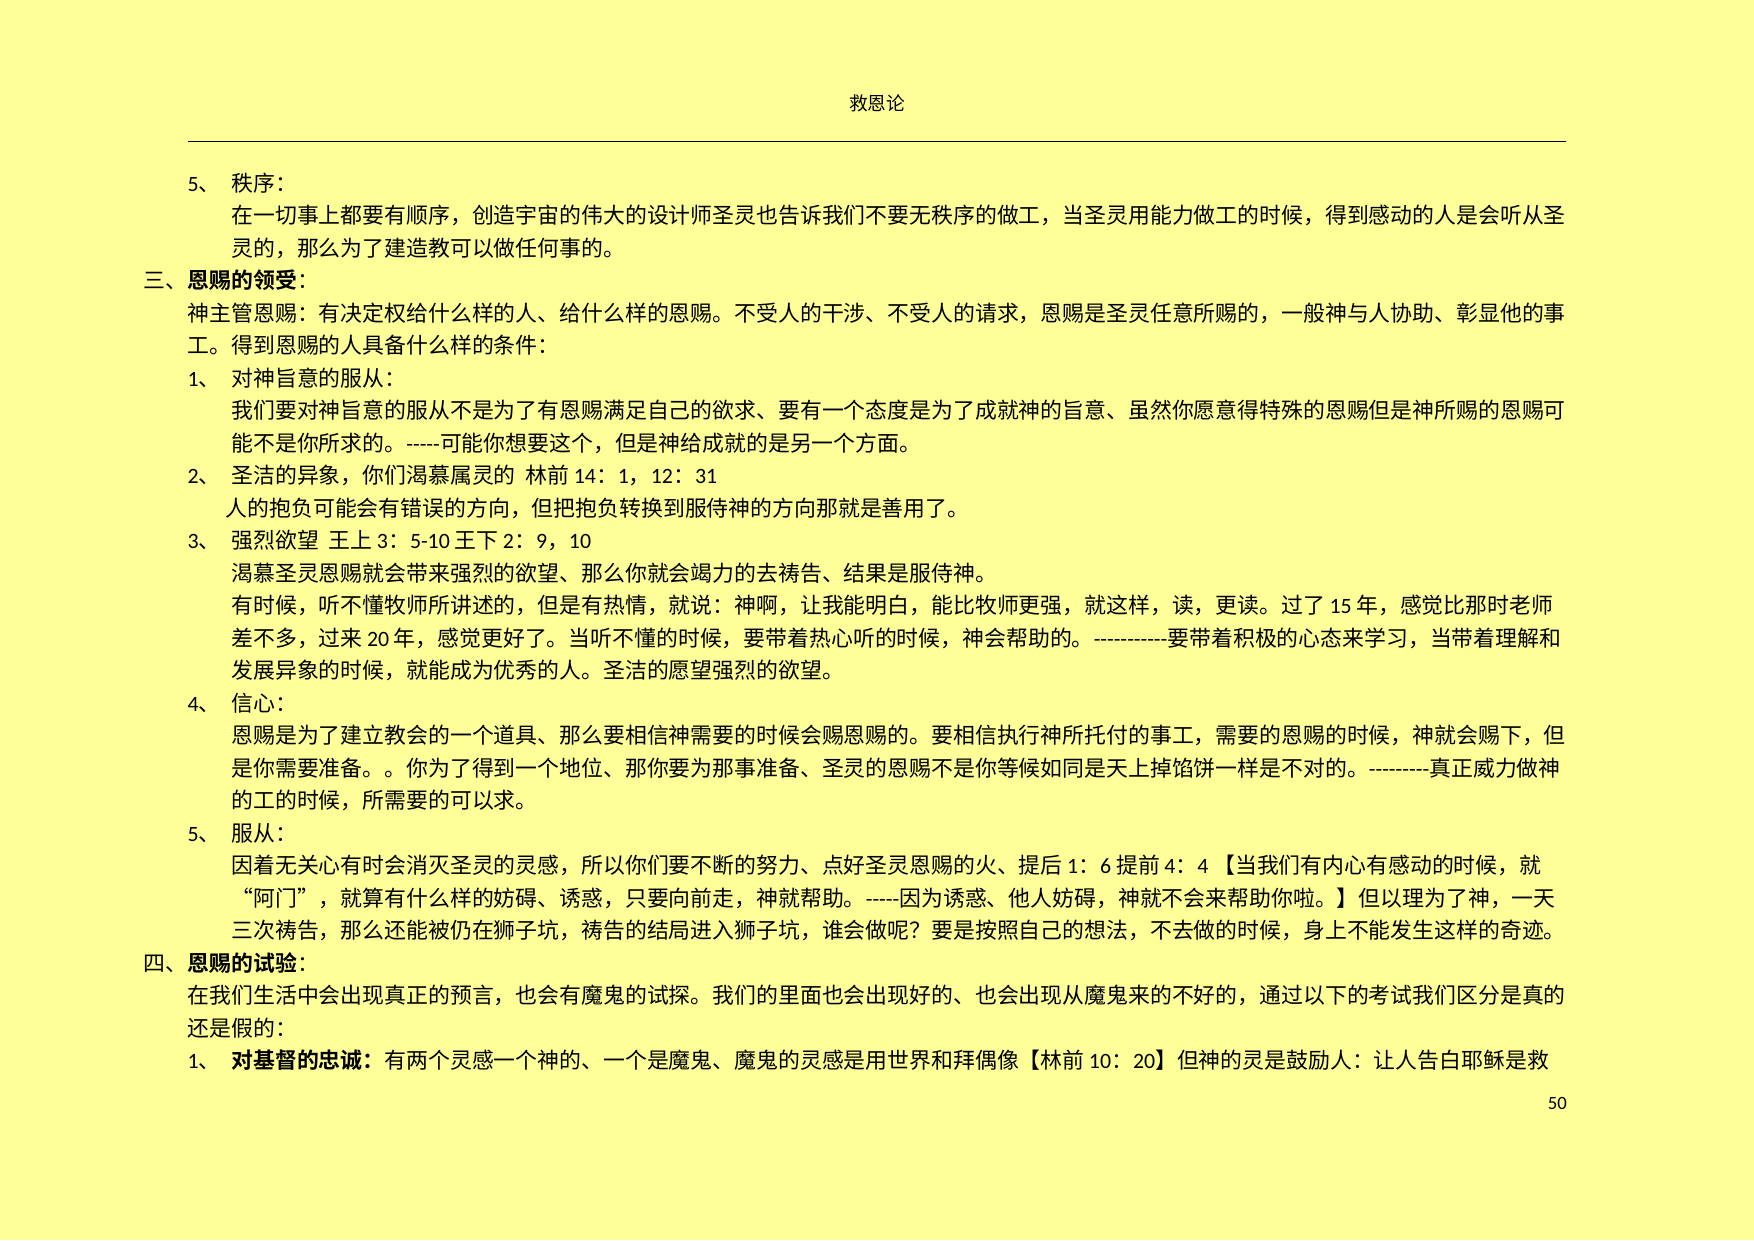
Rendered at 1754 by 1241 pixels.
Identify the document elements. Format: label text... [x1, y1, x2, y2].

text 在我们生活中会出现真正的预言，也会有魔鬼的试探。我们的里面也会出现好的、也会出现从魔鬼来的不好的，通过以下的考试我们区分是真的还是假的： [187, 978, 1566, 1043]
text 有时候，听不懂牧师所讲述的，但是有热情，就说：神啊，让我能明白，能比牧师更强，就这样，读，更读。过了15年，感觉比那时老师差不多，过来20年，感觉更好了。当听不懂的时候，要带着热心听的时候，神会帮助的。-----------要带着积极的心态来学习，当带着理解和发展异象的时候，就能成为优秀的人。圣洁的愿望强烈的欲望。 [231, 588, 1566, 685]
list 对神旨意的服从： [187, 360, 1566, 393]
text 恩赐是为了建立教会的一个道具、那么要相信神需要的时候会赐恩赐的。要相信执行神所托付的事工，需要的恩赐的时候，神就会赐下，但是你需要准备。。你为了得到一个地位、那你要为那事准备、圣灵的恩赐不是你等候如同是天上掉馅饼一样是不对的。---------真正威力做神的工的时候，所需要的可以求。 [231, 718, 1566, 815]
text 我们要对神旨意的服从不是为了有恩赐满足自己的欲求、要有一个态度是为了成就神的旨意、虽然你愿意得特殊的恩赐但是神所赐的恩赐可能不是你所求的。-----可能你想要这个，但是神给成就的是另一个方面。 [231, 393, 1566, 458]
text 人的抱负可能会有错误的方向，但把抱负转换到服侍神的方向那就是善用了。 [187, 490, 1566, 523]
list 圣洁的异象，你们渴慕属灵的 林前14：1，12：31 [187, 458, 1566, 490]
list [187, 1043, 1566, 1075]
list 服从： [187, 815, 1566, 848]
list 强烈欲望 王上3：5-10 王下2：9，10 [187, 523, 1566, 555]
text 因着无关心有时会消灭圣灵的灵感，所以你们要不断的努力、点好圣灵恩赐的火、提后1：6 提前4：4 【当我们有内心有感动的时候，就“阿门”，就算有什么样的妨碍、诱惑，只要向前走，神就帮助。-----因为诱惑、他人妨碍，神就不会来帮助你啦。】但以理为了神，一天三次祷告，那么还能被仍在狮子坑，祷告的结局进入狮子坑，谁会做呢？要是按照自己的想法，不去做的时候，身上不能发生这样的奇迹。 [231, 848, 1566, 945]
list 秩序： [187, 165, 1566, 198]
list 恩赐的试验： [143, 945, 1566, 978]
text 神主管恩赐：有决定权给什么样的人、给什么样的恩赐。不受人的干涉、不受人的请求，恩赐是圣灵任意所赐的，一般神与人协助、彰显他的事工。得到恩赐的人具备什么样的条件： [187, 295, 1566, 360]
text 渴慕圣灵恩赐就会带来强烈的欲望、那么你就会竭力的去祷告、结果是服侍神。 [231, 555, 1566, 588]
list 信心： [187, 685, 1566, 718]
list 恩赐的领受： [143, 263, 1566, 295]
text 在一切事上都要有顺序，创造宇宙的伟大的设计师圣灵也告诉我们不要无秩序的做工，当圣灵用能力做工的时候，得到感动的人是会听从圣灵的，那么为了建造教可以做任何事的。 [231, 198, 1566, 263]
